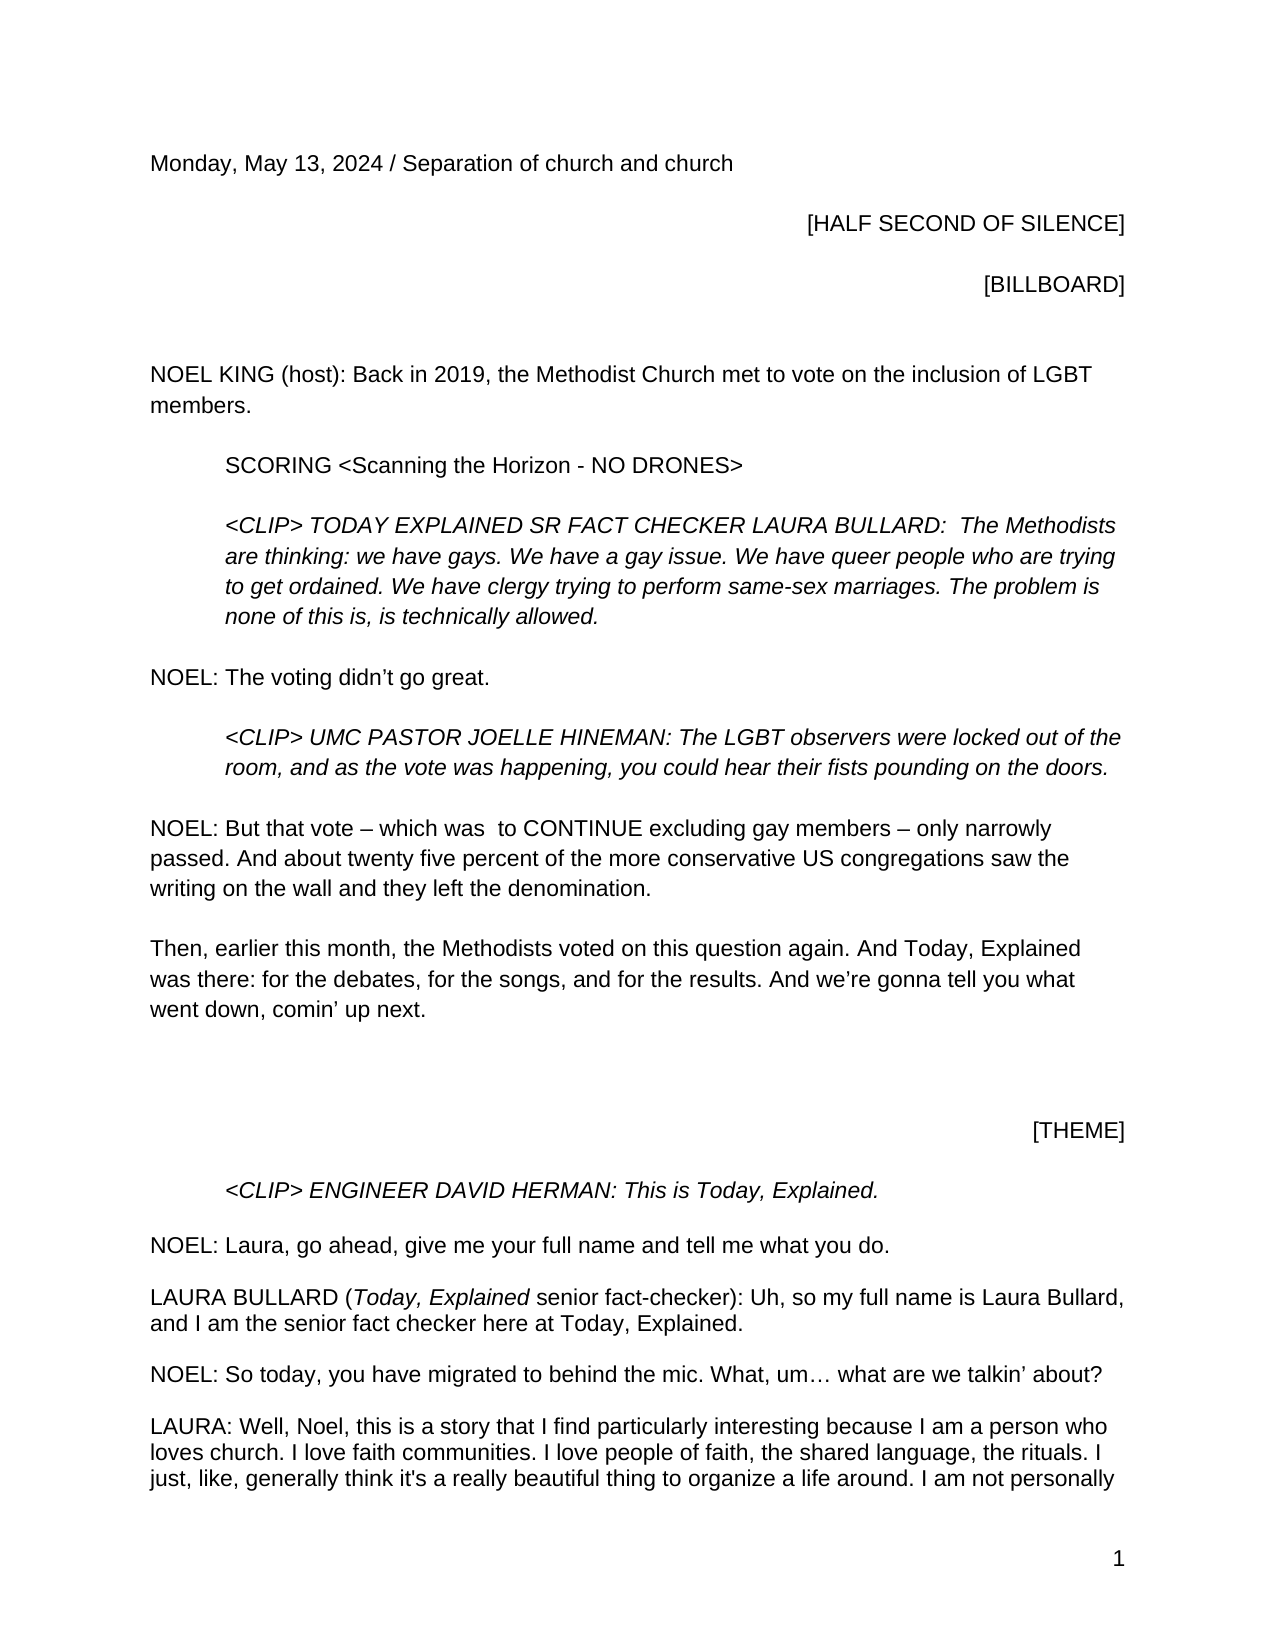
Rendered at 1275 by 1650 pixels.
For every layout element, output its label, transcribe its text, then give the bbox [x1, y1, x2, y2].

text <CLIP> UMC PASTOR JOELLE HINEMAN: The LGBT observers were locked out of the room, and as the vote was happening, you could hear their fists pounding on the doors. [225, 724, 1125, 781]
text LAURA BULLARD (Today, Explained senior fact-checker): Uh, so my full name is Laura Bullard, and I am the senior fact checker here at Today, Explained. [150, 1284, 1125, 1336]
text NOEL: Laura, go ahead, give me your full name and tell me what you do. [150, 1232, 1125, 1259]
text [BILLBOARD] [150, 271, 1125, 297]
text SCORING <Scanning the Horizon - NO DRONES> [150, 452, 1125, 478]
text NOEL: But that vote – which was to CONTINUE excluding gay members – only narrowly passed. And about twenty five percent of the more conservative US congregations saw the writing on the wall and they left the denomination. [150, 814, 1125, 901]
text NOEL KING (host): Back in 2019, the Methodist Church met to vote on the inclusion of LGBT members. [150, 361, 1125, 418]
text [HALF SECOND OF SILENCE] [150, 210, 1125, 237]
text NOEL: So today, you have migrated to behind the mic. What, um… what are we talkin’ about? [150, 1361, 1125, 1388]
text Monday, May 13, 2024 / Separation of church and church [150, 150, 1125, 176]
text Then, earlier this month, the Methodists voted on this question again. And Today, Explained was there: for the debates, for the songs, and for the results. And we’re gonna tell you what went down, comin’ up next. [150, 935, 1125, 1022]
text NOEL: The voting didn’t go great. [150, 663, 1125, 690]
text [THEME] [150, 1117, 1125, 1143]
text <CLIP> ENGINEER DAVID HERMAN: This is Today, Explained. [150, 1177, 1125, 1203]
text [150, 1413, 1125, 1492]
text <CLIP> TODAY EXPLAINED SR FACT CHECKER LAURA BULLARD: The Methodists are thinking: we have gays. We have a gay issue. We have queer people who are trying to get ordained. We have clergy trying to perform same-sex marriages. The problem is none of this is, is technically allowed. [225, 512, 1125, 629]
